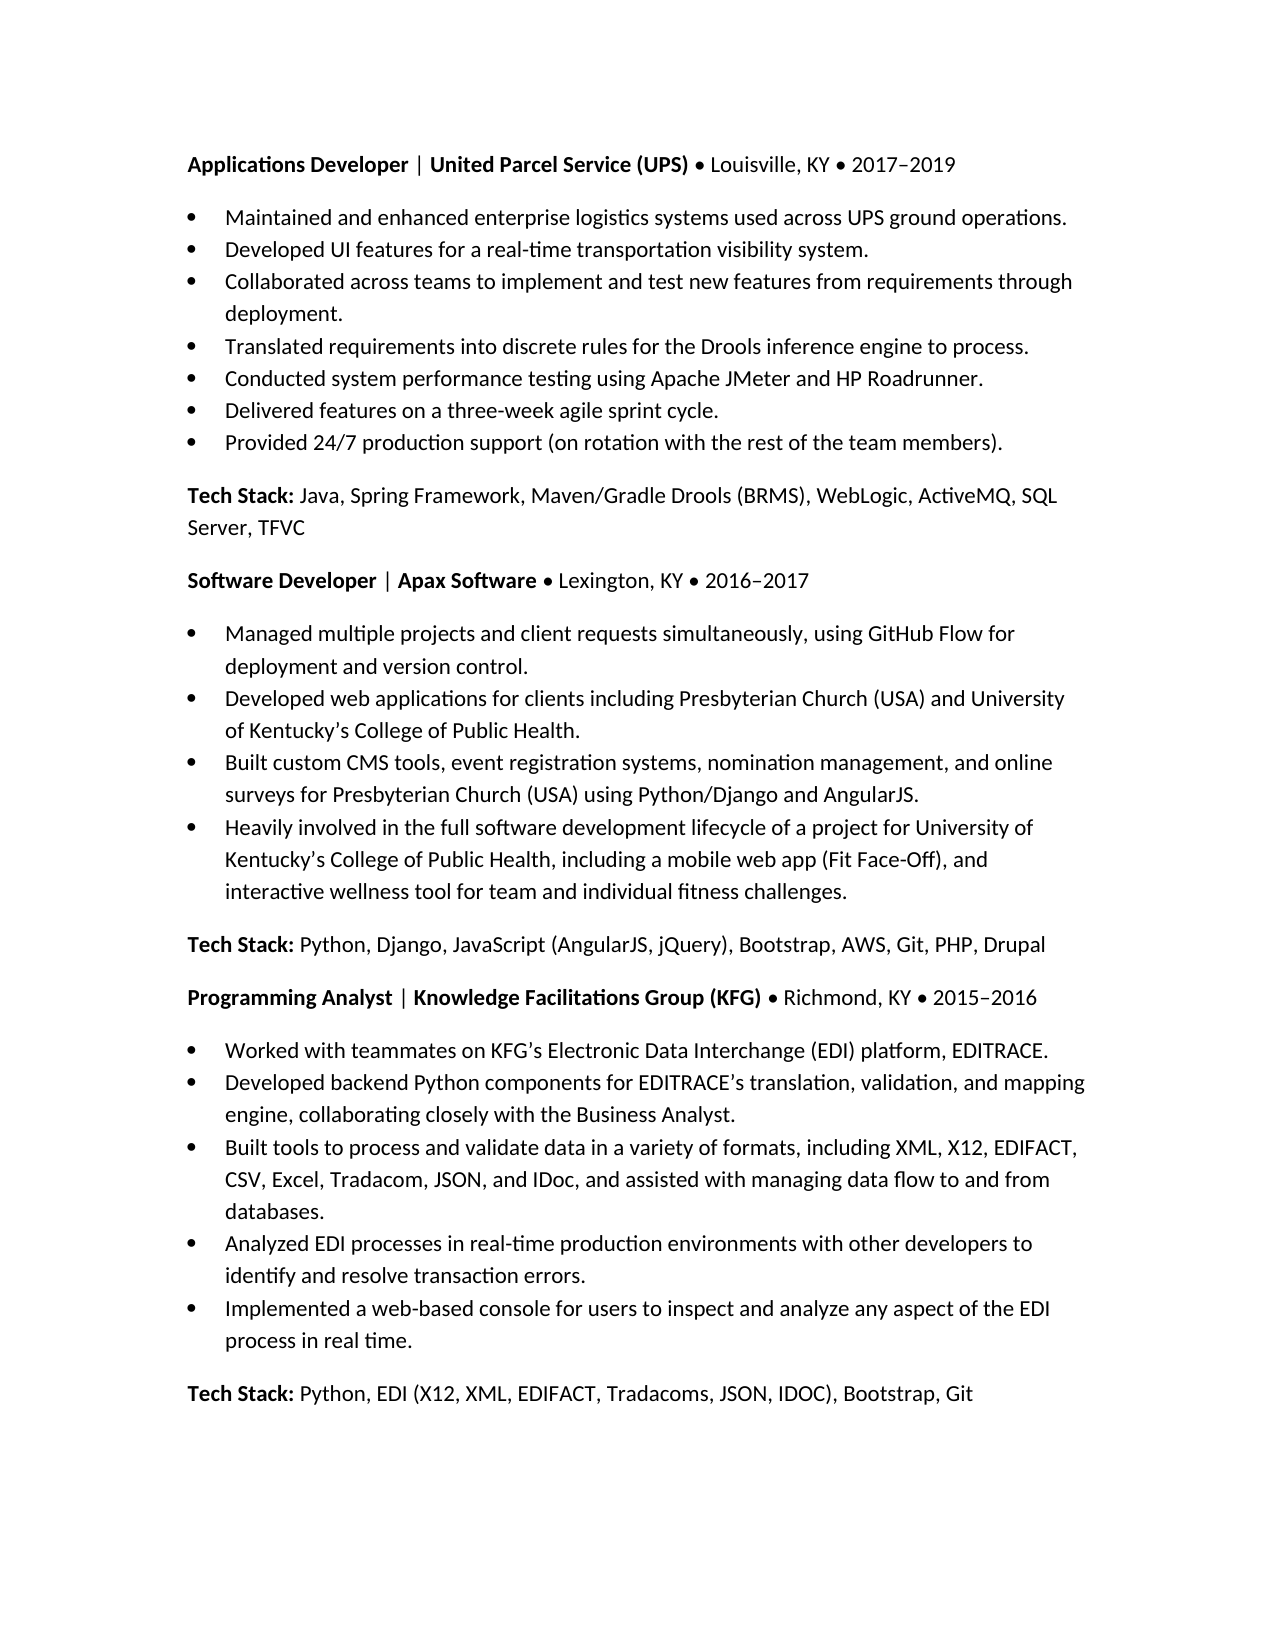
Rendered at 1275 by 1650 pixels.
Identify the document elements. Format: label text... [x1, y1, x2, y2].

text Programming Analyst | Knowledge Facilitations Group (KFG) • Richmond, KY • 2015–2016 [187, 983, 1087, 1011]
list Developed web applications for clients including Presbyterian Church (USA) and University of Kentucky’s College of Public Health. [187, 684, 1087, 744]
text Tech Stack: Python, EDI (X12, XML, EDIFACT, Tradacoms, JSON, IDOC), Bootstrap, Git [187, 1379, 1087, 1407]
list Developed UI features for a real-time transportation visibility system. [187, 235, 1087, 263]
list Conducted system performance testing using Apache JMeter and HP Roadrunner. [187, 364, 1087, 392]
text Applications Developer | United Parcel Service (UPS) • Louisville, KY • 2017–2019 [187, 150, 1087, 178]
list Heavily involved in the full software development lifecycle of a project for University of Kentucky’s College of Public Health, including a mobile web app (Fit Face-Off), and interactive wellness tool for team and individual fitness challenges. [187, 813, 1087, 905]
list Built tools to process and validate data in a variety of formats, including XML, X12, EDIFACT, CSV, Excel, Tradacom, JSON, and IDoc, and assisted with managing data flow to and from databases. [187, 1133, 1087, 1225]
list Implemented a web-based console for users to inspect and analyze any aspect of the EDI process in real time. [187, 1294, 1087, 1354]
list Built custom CMS tools, event registration systems, nomination management, and online surveys for Presbyterian Church (USA) using Python/Django and AngularJS. [187, 748, 1087, 808]
list Maintained and enhanced enterprise logistics systems used across UPS ground operations. [187, 203, 1087, 231]
list Translated requirements into discrete rules for the Drools inference engine to process. [187, 332, 1087, 360]
text Tech Stack: Python, Django, JavaScript (AngularJS, jQuery), Bootstrap, AWS, Git, PHP, Drupal [187, 930, 1087, 958]
list Developed backend Python components for EDITRACE’s translation, validation, and mapping engine, collaborating closely with the Business Analyst. [187, 1068, 1087, 1128]
list Worked with teammates on KFG’s Electronic Data Interchange (EDI) platform, EDITRACE. [187, 1036, 1087, 1064]
text Tech Stack: Java, Spring Framework, Maven/Gradle Drools (BRMS), WebLogic, ActiveMQ, SQL Server, TFVC [187, 481, 1087, 542]
list Analyzed EDI processes in real-time production environments with other developers to identify and resolve transaction errors. [187, 1229, 1087, 1289]
list Delivered features on a three-week agile sprint cycle. [187, 396, 1087, 424]
text Software Developer | Apax Software • Lexington, KY • 2016–2017 [187, 567, 1087, 594]
list Managed multiple projects and client requests simultaneously, using GitHub Flow for deployment and version control. [187, 619, 1087, 680]
list Provided 24/7 production support (on rotation with the rest of the team members). [187, 428, 1087, 456]
list Collaborated across teams to implement and test new features from requirements through deployment. [187, 267, 1087, 328]
